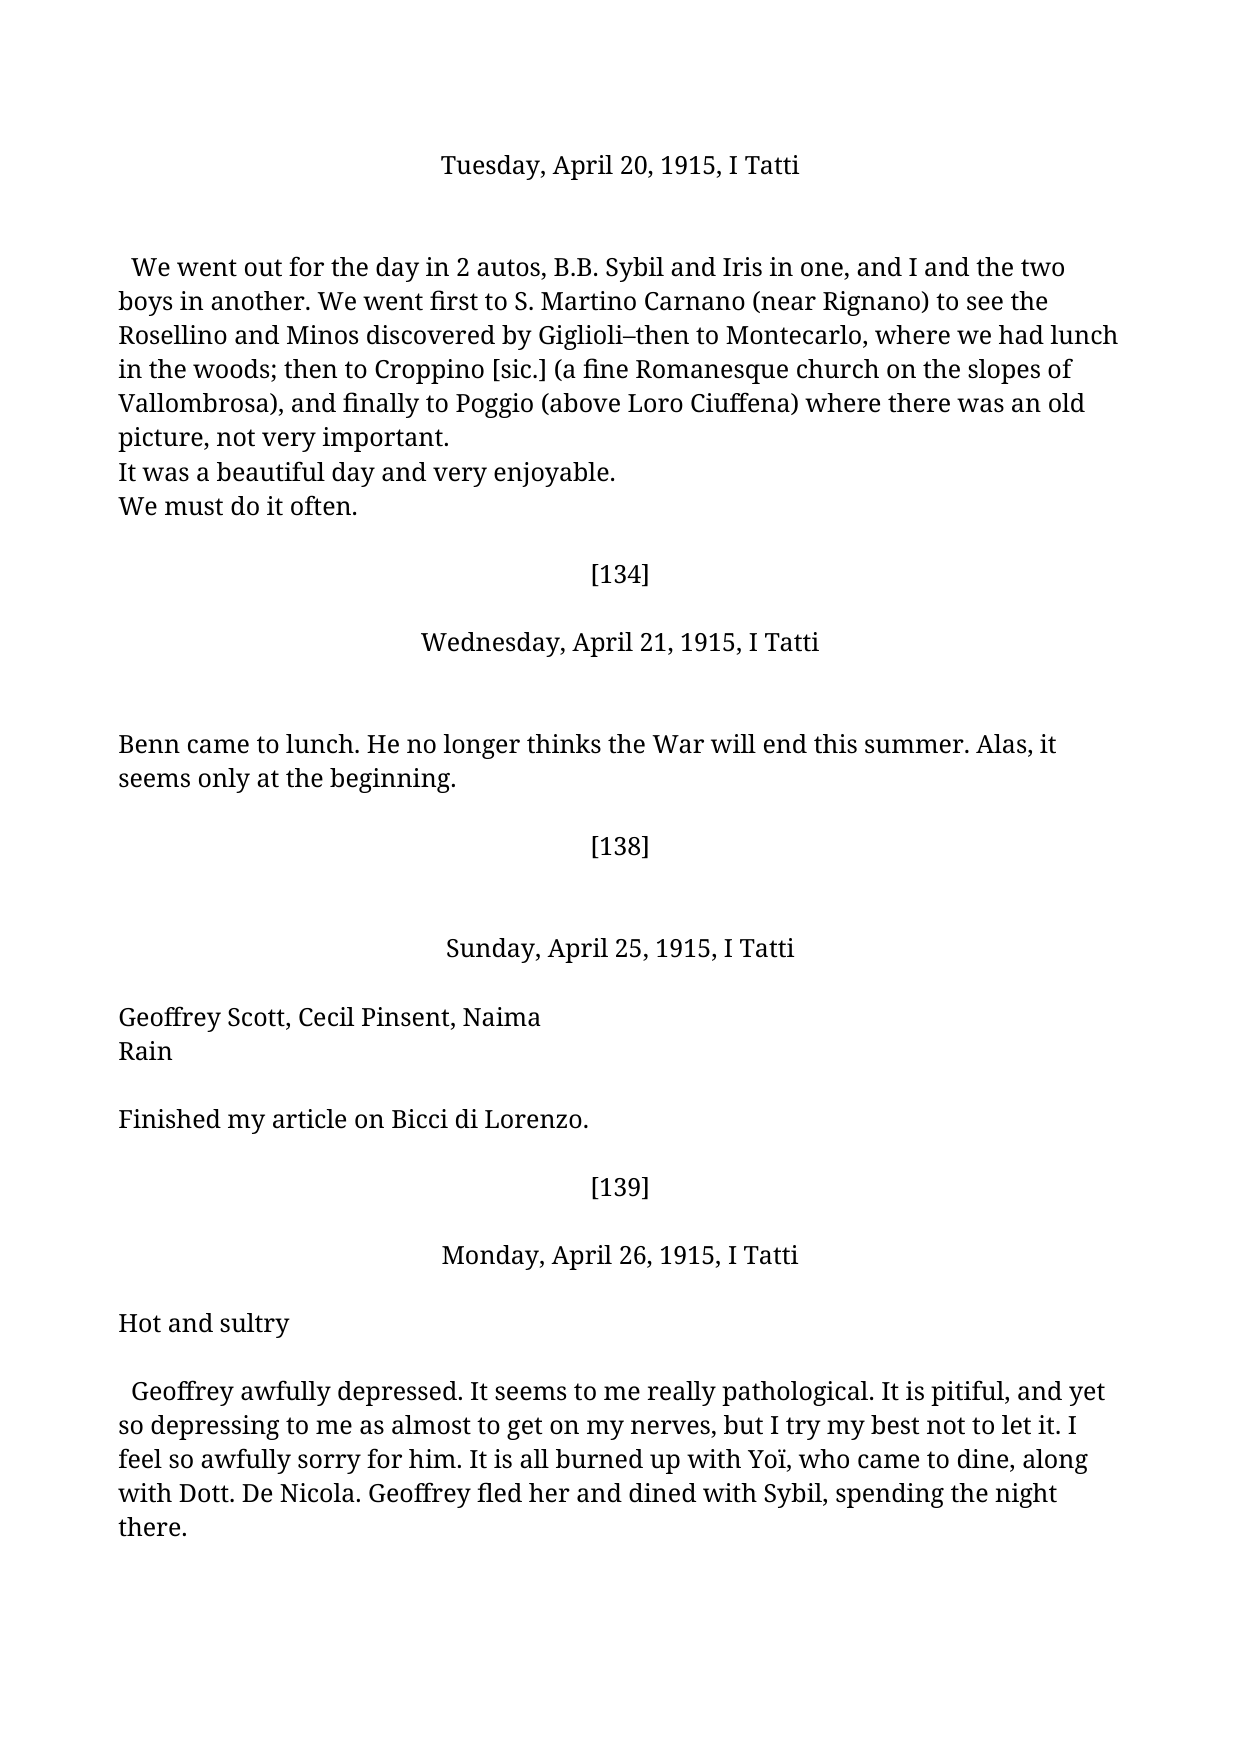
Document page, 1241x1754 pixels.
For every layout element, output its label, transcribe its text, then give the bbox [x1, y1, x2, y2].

text Rain [118, 1033, 1122, 1067]
text [139] [118, 1169, 1122, 1203]
text We must do it often. [118, 488, 1122, 522]
text Tuesday, April 20, 1915, I Tatti [118, 148, 1122, 182]
text We went out for the day in 2 autos, B.B. Sybil and Iris in one, and I and the two boys in another. We went first to S. Martino Carnano (near Rignano) to see the Rosellino and Minos discovered by Giglioli–then to Montecarlo, where we had lunch in the woods; then to Croppino [sic.] (a fine Romanesque church on the slopes of Vallombrosa), and finally to Poggio (above Loro Ciuffena) where there was an old picture, not very important. [118, 250, 1122, 454]
text Finished my article on Bicci di Lorenzo. [118, 1101, 1122, 1135]
text Wednesday, April 21, 1915, I Tatti [118, 624, 1122, 658]
text Monday, April 26, 1915, I Tatti [118, 1238, 1122, 1272]
text Benn came to lunch. He no longer thinks the War will end this summer. Alas, it seems only at the beginning. [118, 727, 1122, 795]
text Hot and sultry [118, 1306, 1122, 1340]
text Geoffrey Scott, Cecil Pinsent, Naima [118, 999, 1122, 1033]
text Sunday, April 25, 1915, I Tatti [118, 931, 1122, 965]
text It was a beautiful day and very enjoyable. [118, 454, 1122, 488]
text [138] [118, 829, 1122, 863]
text Geoffrey awfully depressed. It seems to me really pathological. It is pitiful, and yet so depressing to me as almost to get on my nerves, but I try my best not to let it. I feel so awfully sorry for him. It is all burned up with Yoï, who came to dine, along with Dott. De Nicola. Geoffrey fled her and dined with Sybil, spending the night there. [118, 1374, 1122, 1544]
text [134] [118, 556, 1122, 590]
